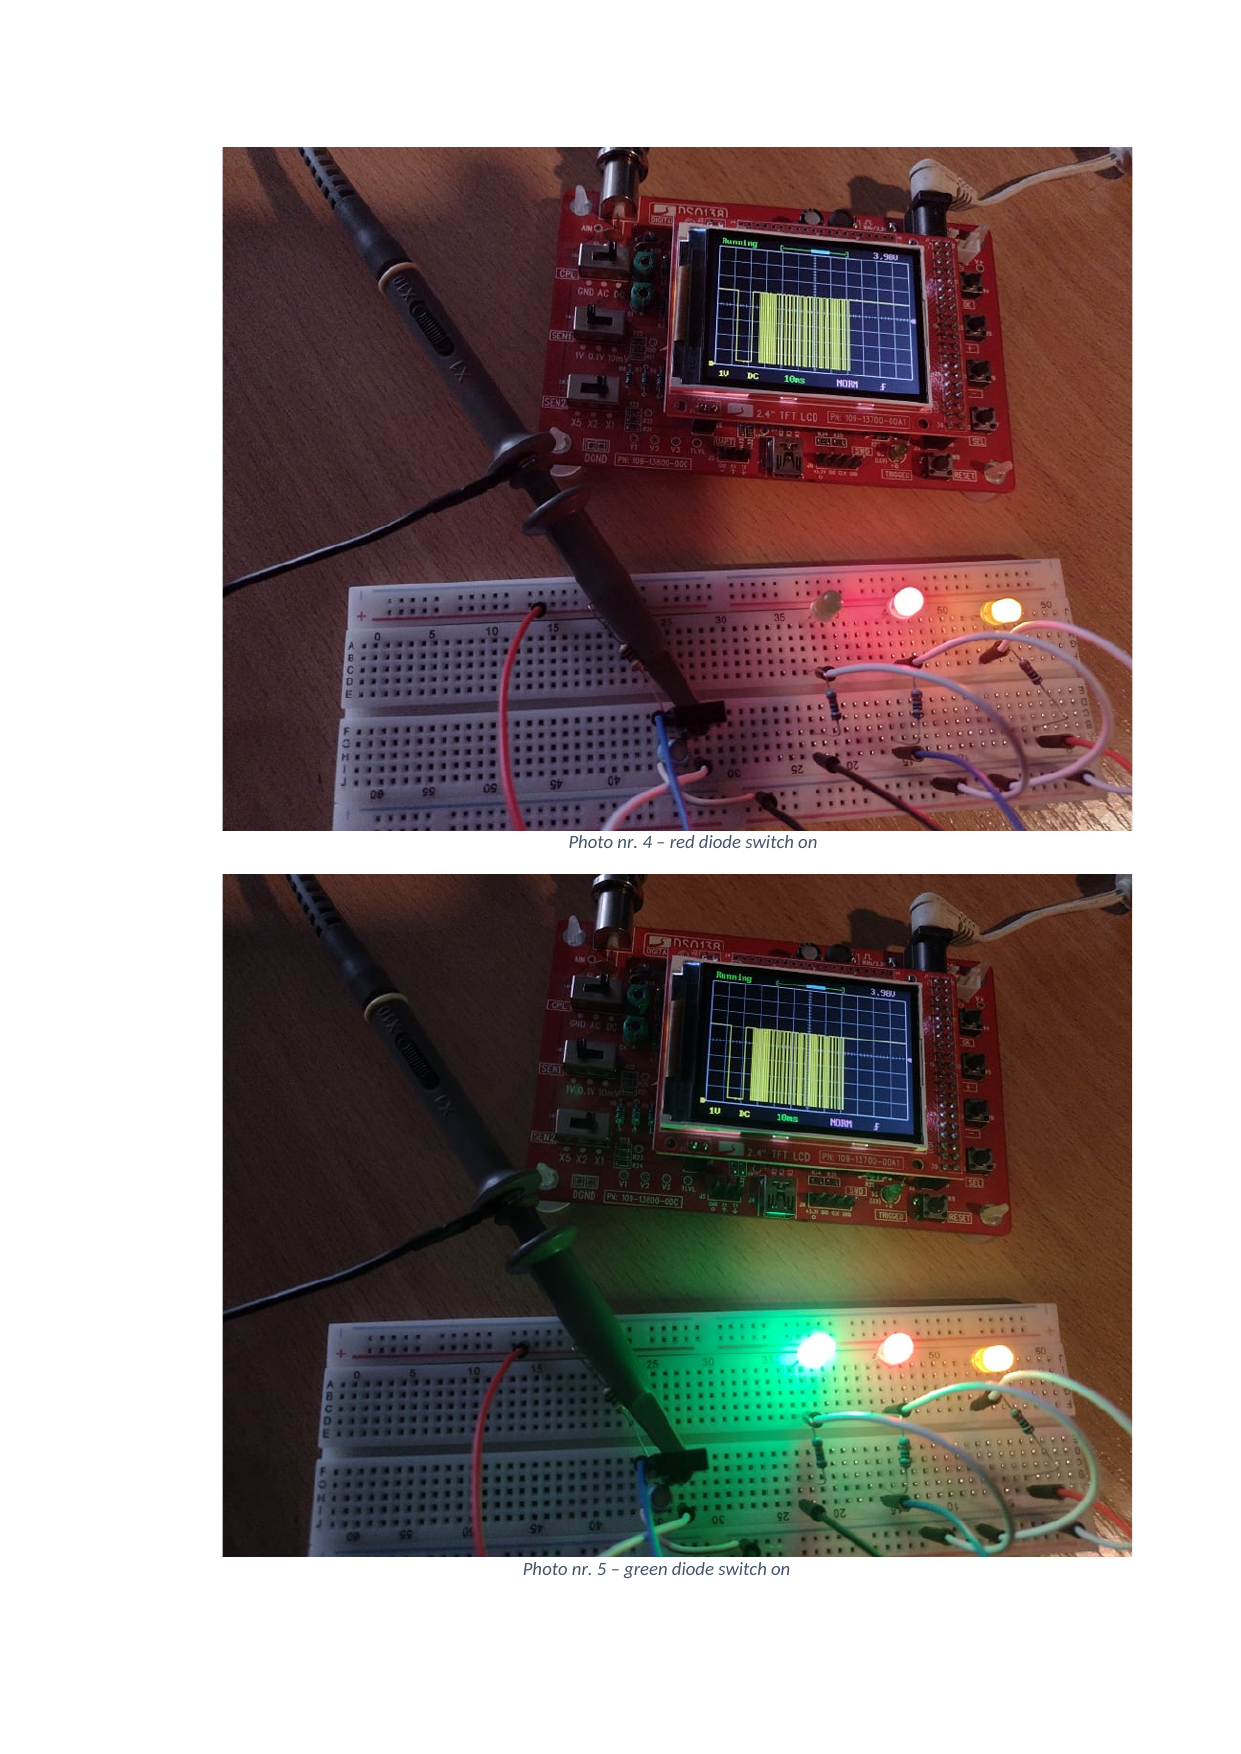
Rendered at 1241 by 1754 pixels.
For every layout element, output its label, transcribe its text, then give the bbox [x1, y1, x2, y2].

picture [222, 147, 1133, 831]
text Photo nr. 5 – green diode switch on [149, 1557, 1093, 1580]
text Photo nr. 4 – red diode switch on [221, 830, 1093, 853]
picture [222, 874, 1133, 1557]
